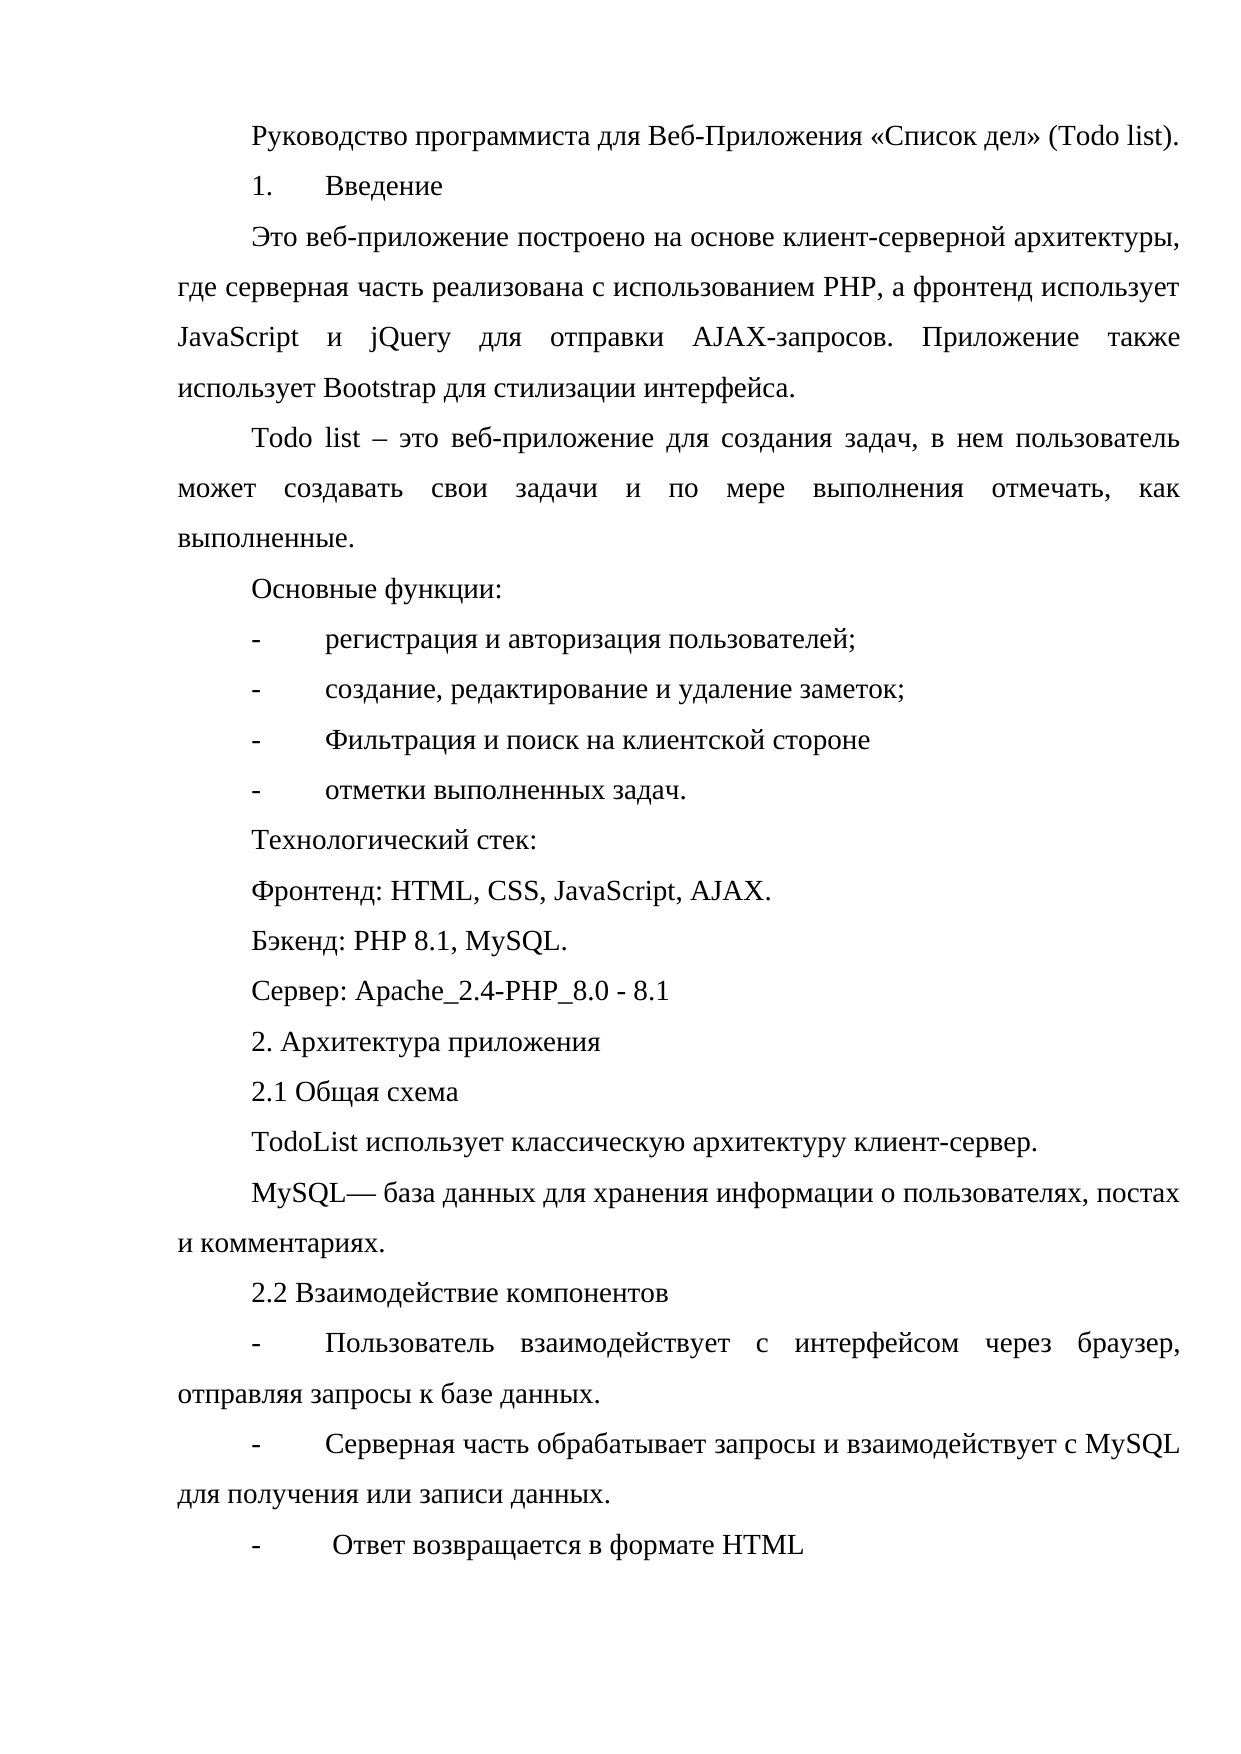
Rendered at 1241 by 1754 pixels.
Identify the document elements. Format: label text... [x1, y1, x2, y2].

text Сервер: Apache_2.4-PHP_8.0 - 8.1 [177, 973, 1181, 1007]
text TodoList использует классическую архитектуру клиент-сервер. [177, 1124, 1181, 1158]
list Серверная часть обрабатывает запросы и взаимодействует с MySQL для получения или записи данных. [177, 1426, 1181, 1510]
list Todo list – это веб-приложение для создания задач, в нем пользователь может создавать свои задачи и по мере выполнения отмечать, как выполненные. [177, 420, 1181, 554]
list создание, редактирование и удаление заметок; [177, 672, 1181, 705]
text Руководство программиста для Веб-Приложения «Список дел» (Todo list). [177, 118, 1181, 152]
text 2.2 Взаимодействие компонентов [177, 1275, 1181, 1309]
list регистрация и авторизация пользователей; [177, 621, 1181, 655]
list Ответ возвращается в формате HTML [177, 1527, 1181, 1560]
text Это веб-приложение построено на основе клиент-серверной архитектуры, где серверная часть реализована с использованием PHP, а фронтенд использует JavaScript и jQuery для отправки AJAX-запросов. Приложение также использует Bootstrap для стилизации интерфейса. [177, 219, 1181, 403]
text 2. Архитектура приложения [177, 1024, 1181, 1057]
list Технологический стек: [177, 822, 1181, 856]
text Фронтенд: HTML, CSS, JavaScript, AJAX. [177, 873, 1181, 906]
text 2.1 Общая схема [177, 1074, 1181, 1108]
list Фильтрация и поиск на клиентской стороне [177, 722, 1181, 755]
text Основные функции: [177, 571, 1181, 604]
list Введение [177, 168, 1181, 202]
list отметки выполненных задач. [177, 772, 1181, 806]
list Пользователь взаимодействует с интерфейсом через браузер, отправляя запросы к базе данных. [177, 1326, 1181, 1409]
text Бэкенд: PHP 8.1, MySQL. [177, 923, 1181, 957]
text MySQL— база данных для хранения информации о пользователях, постах и комментариях. [177, 1175, 1181, 1258]
